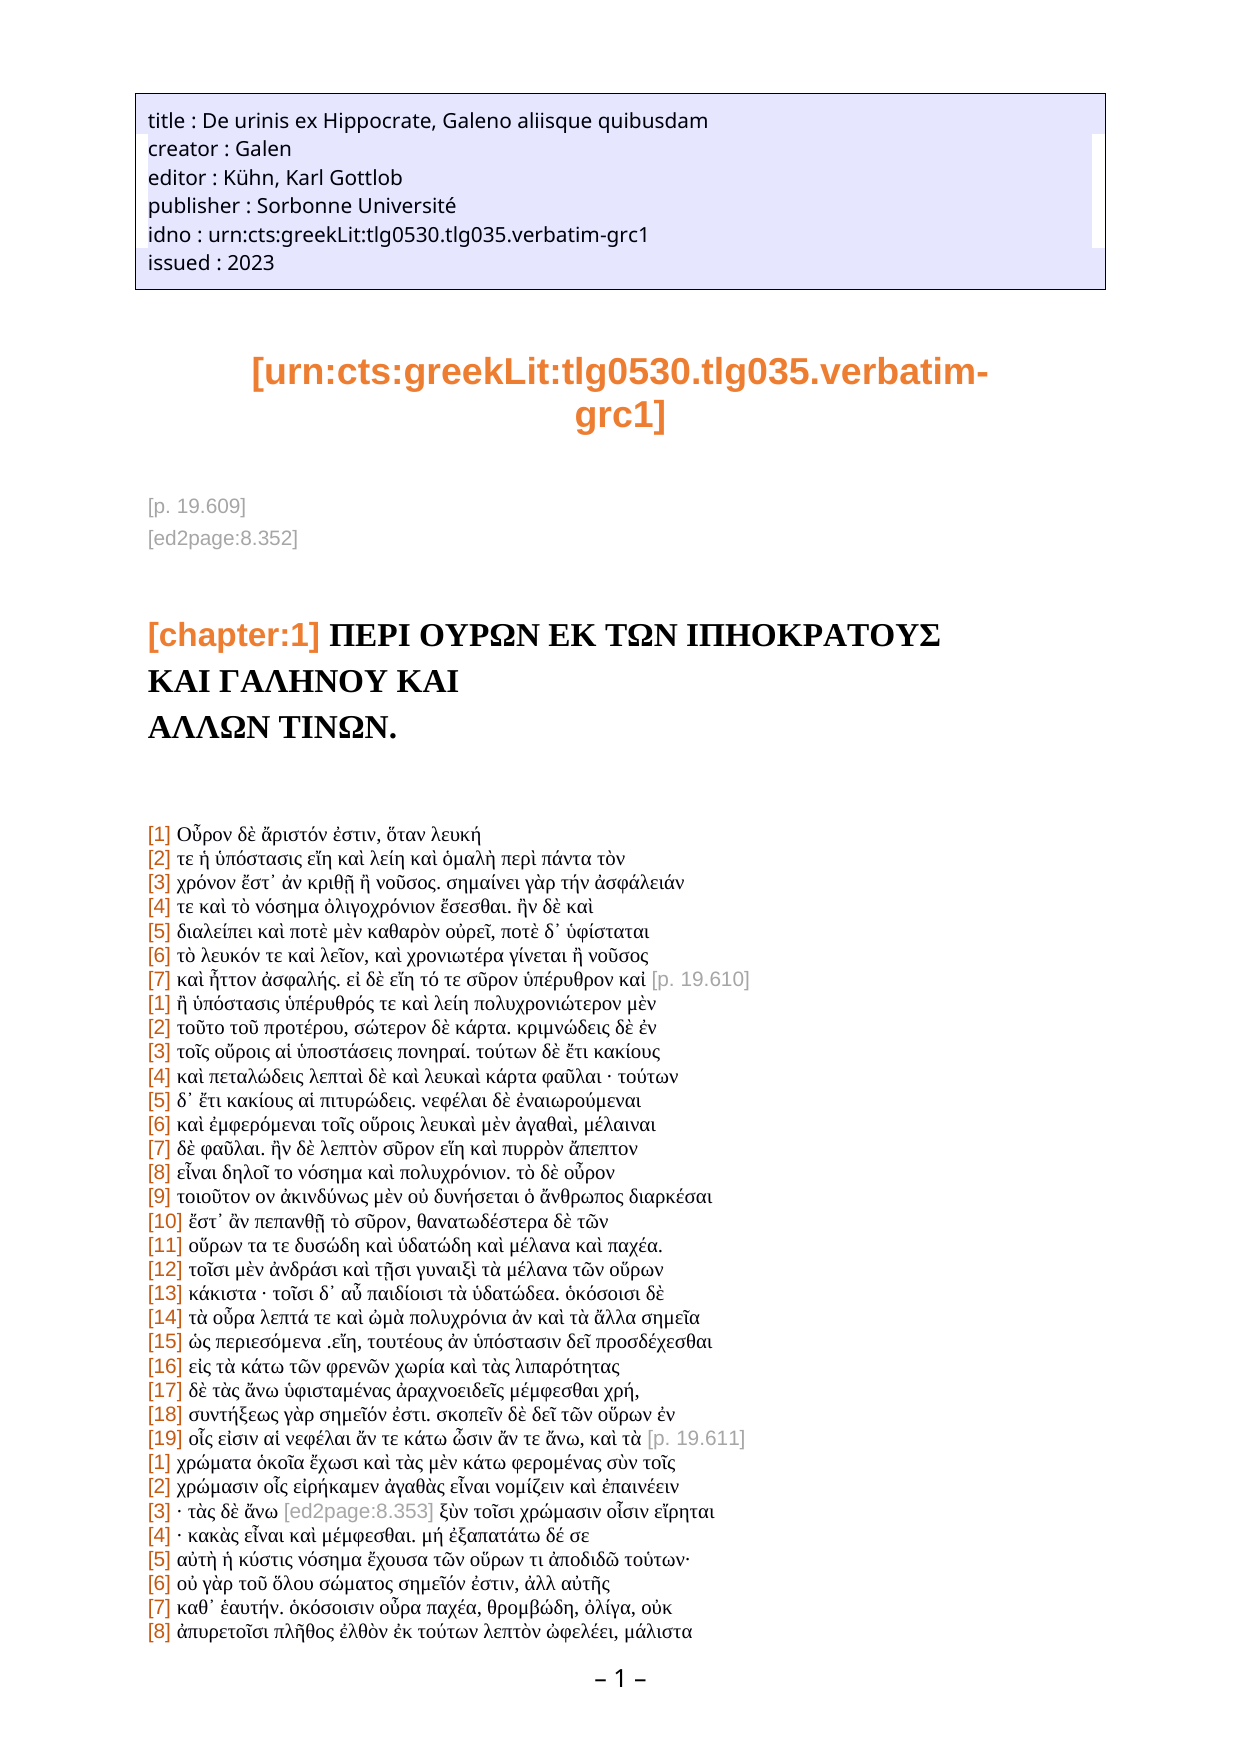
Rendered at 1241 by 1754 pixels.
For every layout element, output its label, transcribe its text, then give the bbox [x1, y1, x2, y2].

subtitle [chapter:1] ΠΕΡΙ ΟΥΡΩΝ ΕΚ ΤΩΝ ΙΠΗΟΚΡΑΤΟΥΣ ΚΑΙ ΓΑΛΗΝΟΥ ΚΑΙ ΑΛΛΩΝ ΤΙΝΩΝ. [148, 616, 1092, 746]
text editor : Kühn, Karl Gottlob [148, 163, 1092, 191]
text issued : 2023 [136, 235, 1105, 289]
text publisher : Sorbonne Université [148, 191, 1092, 220]
text creator : Galen [148, 134, 1092, 163]
text [p. 19.609] [148, 494, 1092, 518]
subtitle [urn:cts:greekLit:tlg0530.tlg035.verbatim-grc1] [207, 349, 1033, 435]
text idno : urn:cts:greekLit:tlg0530.tlg035.verbatim-grc1 [148, 220, 1092, 235]
text [ed2page:8.352] [148, 525, 1092, 549]
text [148, 798, 1092, 1643]
text title : De urinis ex Hippocrate, Galeno aliisque quibusdam [136, 94, 1105, 134]
